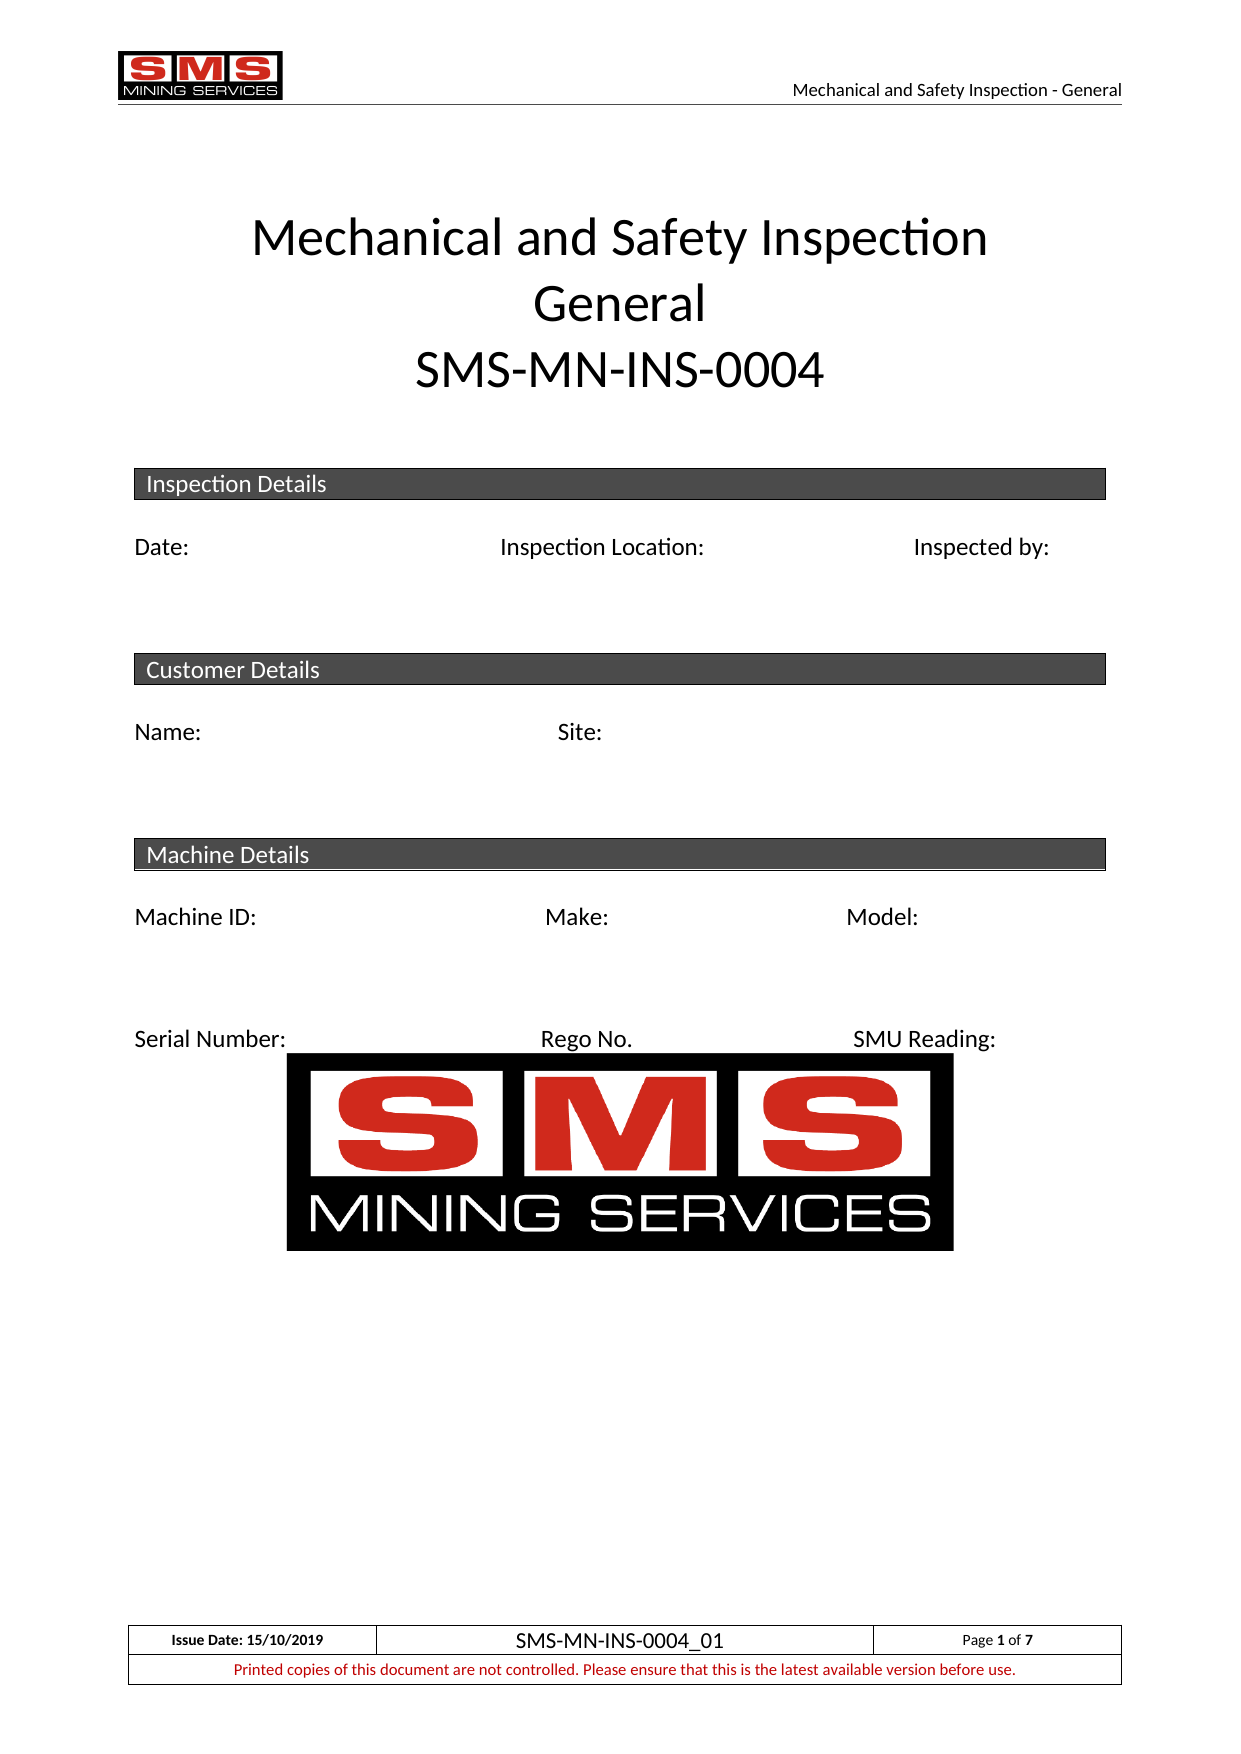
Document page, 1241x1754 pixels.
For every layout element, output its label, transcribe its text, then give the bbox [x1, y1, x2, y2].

picture [118, 51, 283, 100]
table_header Mechanical and Safety Inspection General SMS-MN-INS-0004 Date: Inspection Location: Inspected by: Name: Site: Machine ID: Make: Model: Serial Number: Rego No. SMU Reading: [123, 203, 1117, 1054]
picture [286, 1053, 954, 1251]
